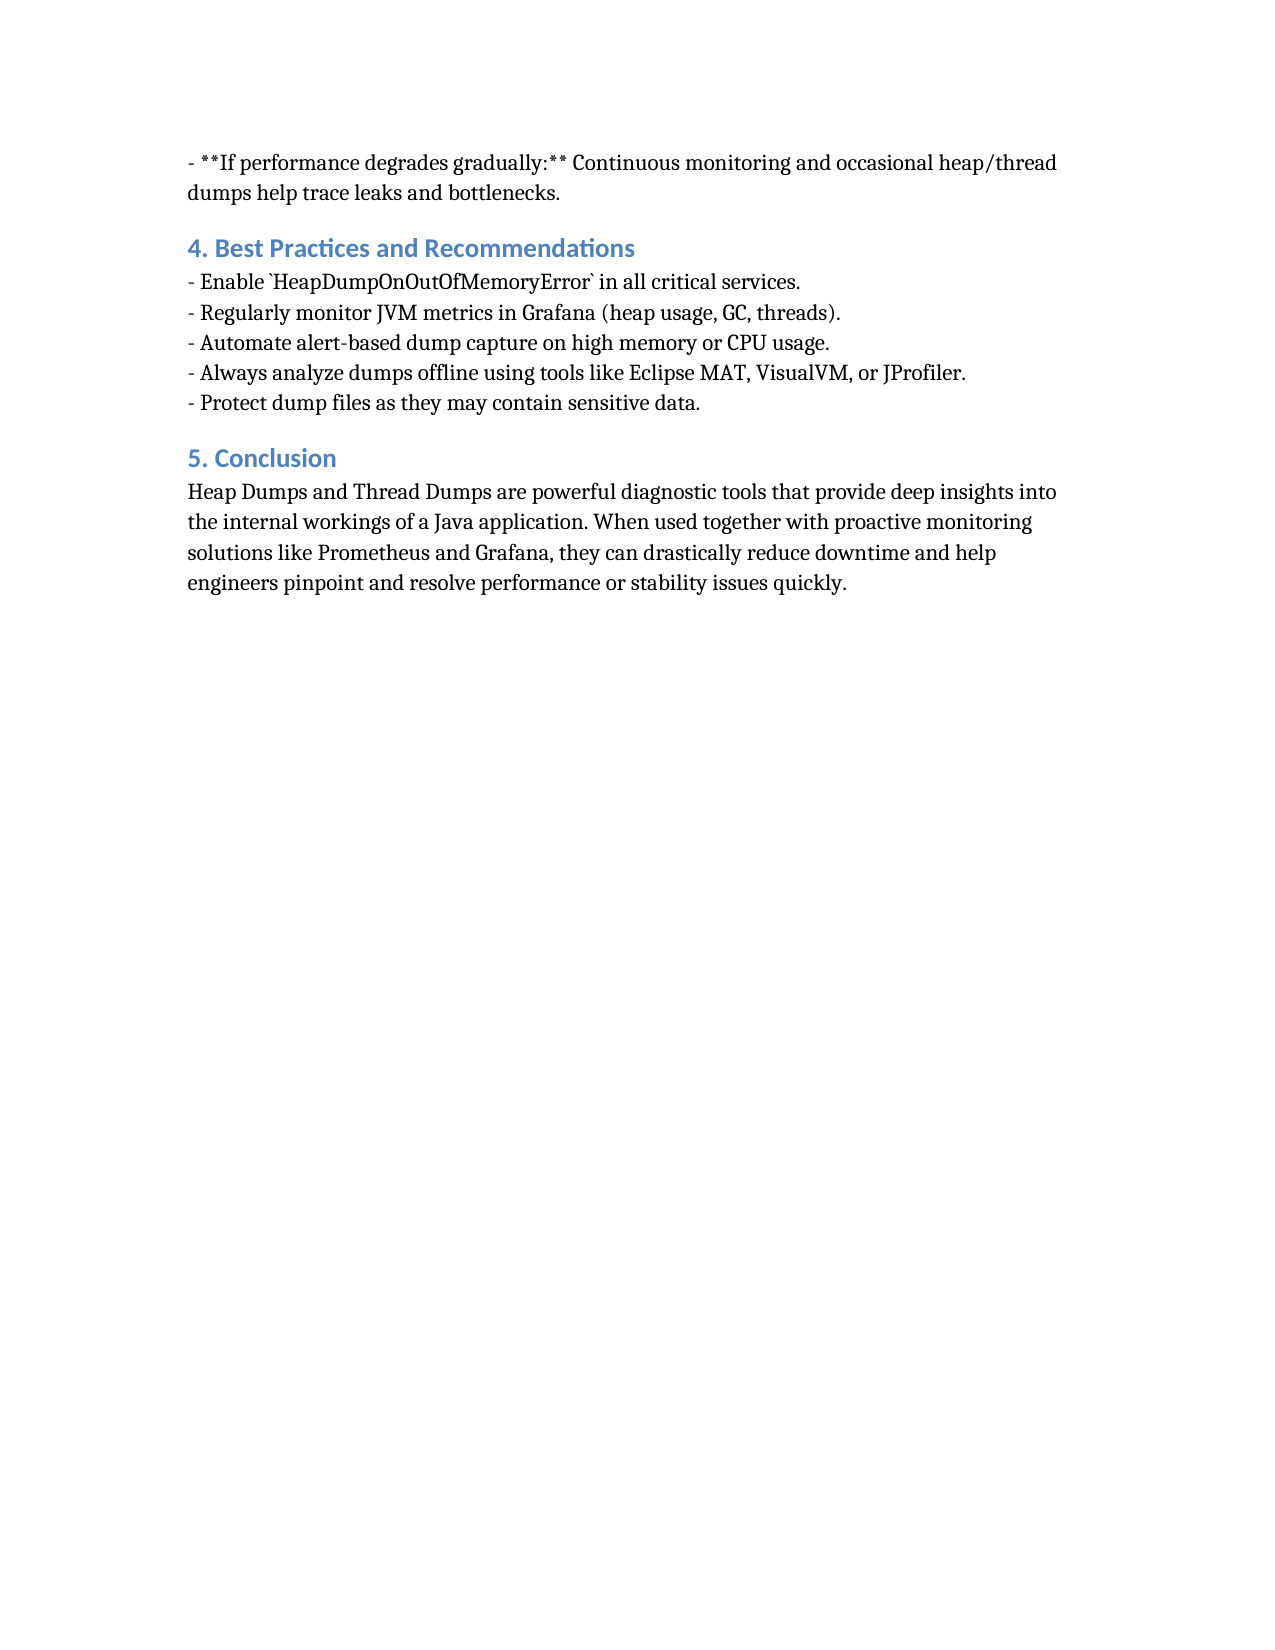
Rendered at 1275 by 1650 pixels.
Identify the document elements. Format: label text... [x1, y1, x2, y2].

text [187, 150, 1087, 207]
text - Enable `HeapDumpOnOutOfMemoryError` in all critical services. - Regularly monitor JVM metrics in Grafana (heap usage, GC, threads). - Automate alert-based dump capture on high memory or CPU usage. - Always analyze dumps offline using tools like Eclipse MAT, VisualVM, or JProfiler. - Protect dump files as they may contain sensitive data. [187, 269, 1087, 416]
subtitle 5. Conclusion [187, 441, 1087, 474]
text Heap Dumps and Thread Dumps are powerful diagnostic tools that provide deep insights into the internal workings of a Java application. When used together with proactive monitoring solutions like Prometheus and Grafana, they can drastically reduce downtime and help engineers pinpoint and resolve performance or stability issues quickly. [187, 479, 1087, 596]
subtitle 4. Best Practices and Recommendations [187, 231, 1087, 264]
